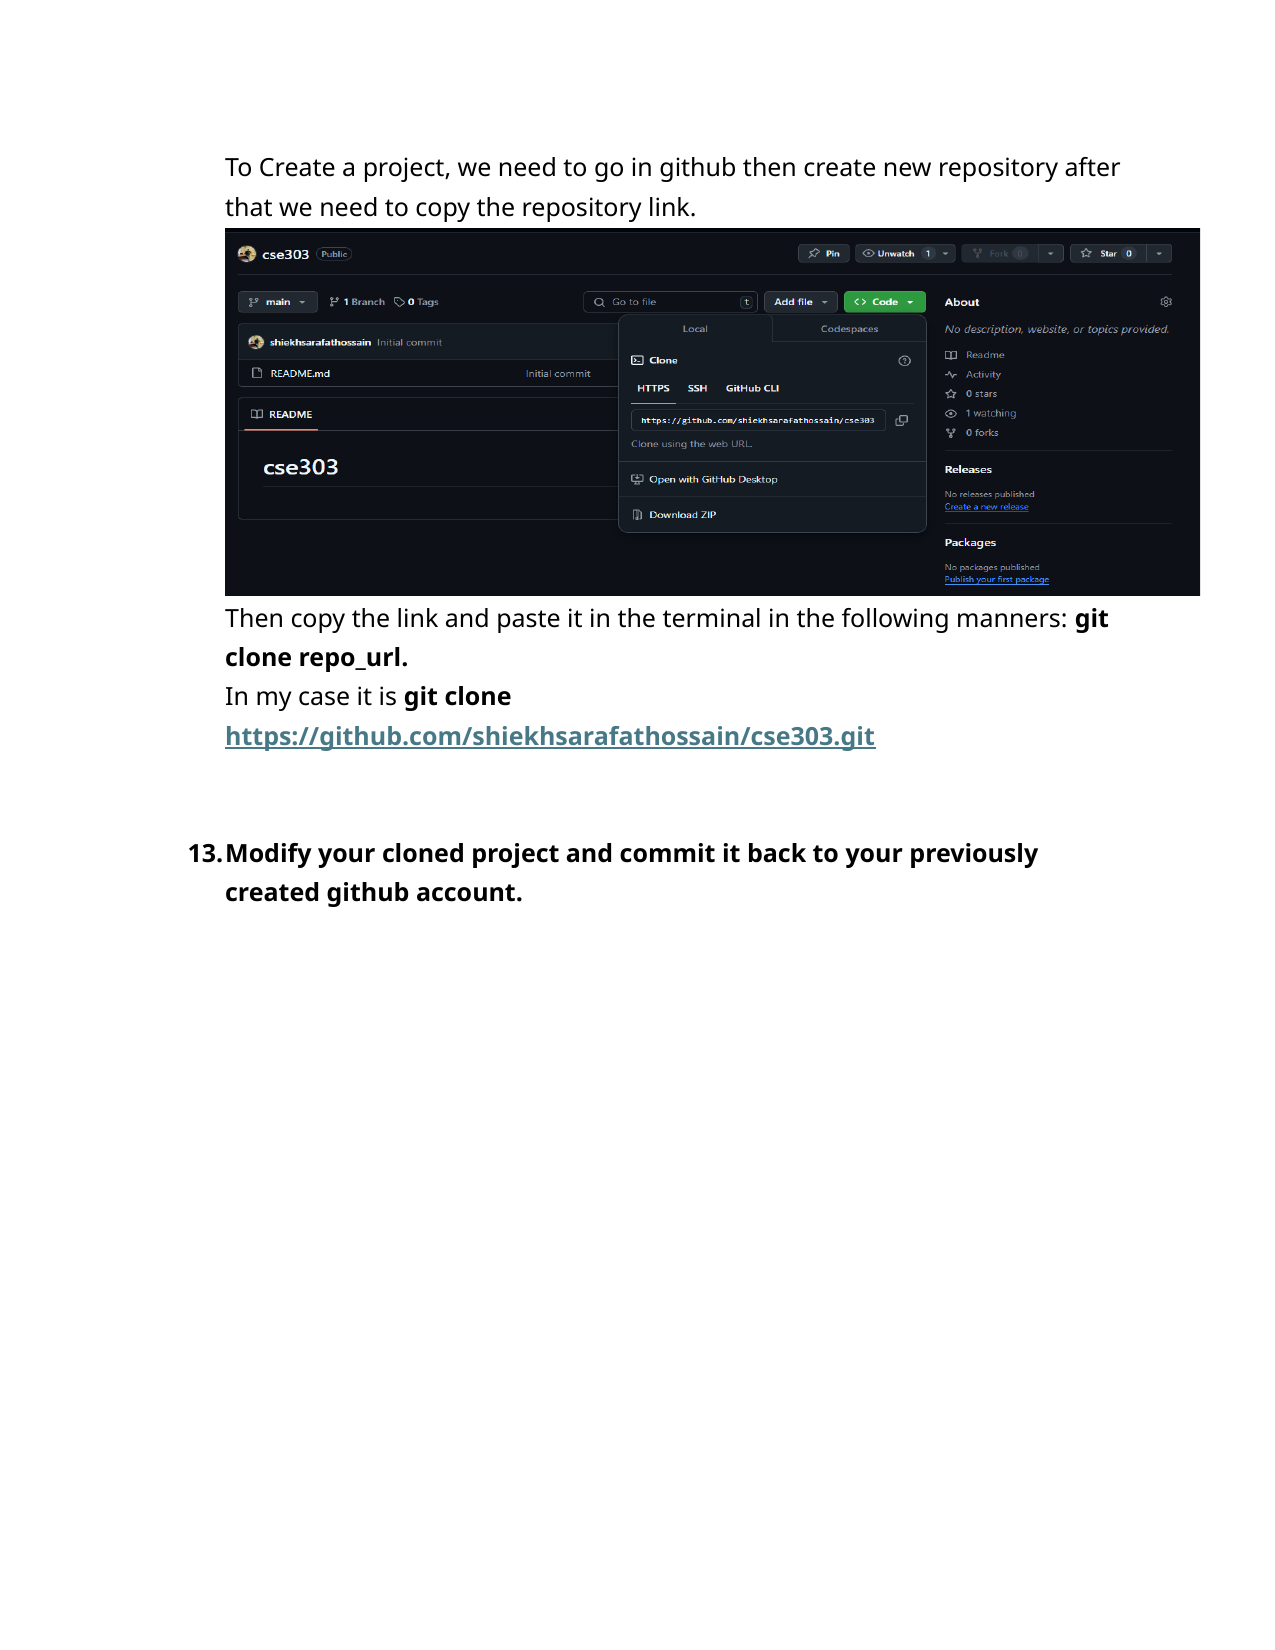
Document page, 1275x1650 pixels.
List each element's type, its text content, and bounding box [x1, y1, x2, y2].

list Modify your cloned project and commit it back to your previously created github account. [187, 836, 1125, 909]
picture [225, 228, 1200, 596]
list Then copy the link and paste it in the terminal in the following manners: git clone repo_url. [225, 601, 1125, 674]
list In my case it is git clone https://github.com/shiekhsarafathossain/cse303.git [225, 679, 1125, 752]
list To Create a project, we need to go in github then create new repository after that we need to copy the repository link. [225, 150, 1125, 228]
